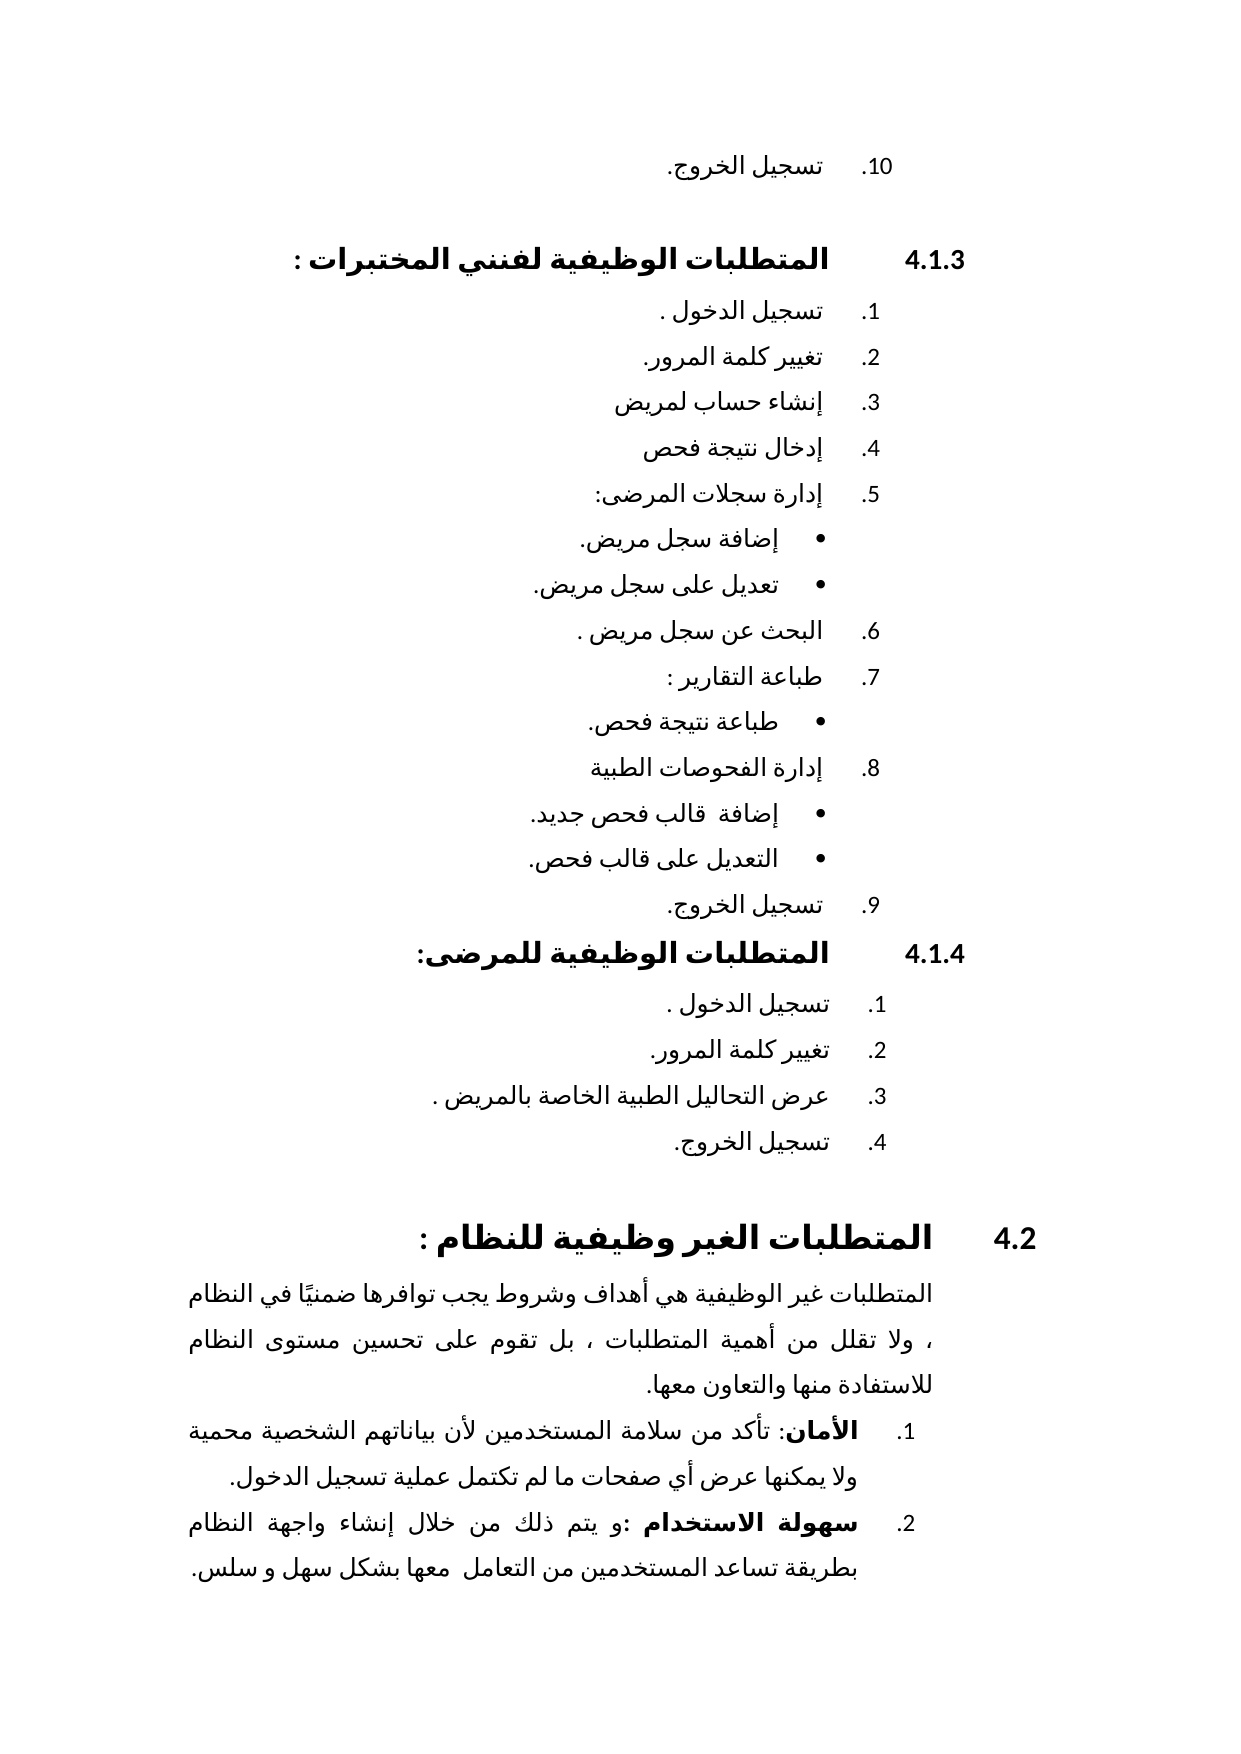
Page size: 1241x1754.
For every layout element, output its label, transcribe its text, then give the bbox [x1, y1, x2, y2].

list تسجيل الخروج. [187, 150, 861, 181]
list تسجيل الخروج. [187, 889, 861, 920]
list تسجيل الخروج. [187, 1126, 867, 1156]
list المتطلبات الوظيفية لفنني المختبرات : [187, 241, 905, 277]
list التعديل على قالب فحص. [187, 844, 816, 874]
list المتطلبات الوظيفية للمرضى: [187, 935, 905, 971]
list المتطلبات غير الوظيفية هي أهداف وشروط يجب توافرها ضمنيًا في النظام ، ولا تقلل من أهمية المتطلبات ، بل تقوم على تحسين مستوى النظام للاستفادة منها والتعاون معها. [187, 1278, 934, 1400]
list إضافة سجل مريض. [187, 523, 816, 554]
list إدارة سجلات المرضى: [187, 478, 861, 508]
list الأمان: تأكد من سلامة المستخدمين لأن بياناتهم الشخصية محمية ولا يمكنها عرض أي صفحات ما لم تكتمل عملية تسجيل الدخول. [187, 1415, 896, 1492]
list عرض التحاليل الطبية الخاصة بالمريض . [187, 1080, 867, 1111]
list تسجيل الدخول . [187, 988, 867, 1019]
list طباعة نتيجة فحص. [187, 706, 816, 737]
list البحث عن سجل مريض . [187, 615, 861, 646]
list طباعة التقارير : [187, 661, 861, 691]
list إنشاء حساب لمريض [187, 386, 861, 417]
list سهولة الاستخدام :و يتم ذلك من خلال إنشاء واجهة النظام بطريقة تساعد المستخدمين من التعامل معها بشكل سهل و سلس. [187, 1507, 896, 1583]
list إدارة الفحوصات الطبية [187, 752, 861, 783]
list تغيير كلمة المرور. [187, 341, 861, 371]
list المتطلبات الغير وظيفية للنظام : [187, 1217, 994, 1258]
list إضافة قالب فحص جديد. [187, 798, 816, 828]
list تسجيل الدخول . [187, 295, 861, 325]
list تعديل على سجل مريض. [187, 569, 816, 600]
list إدخال نتيجة فحص [187, 432, 861, 463]
list تغيير كلمة المرور. [187, 1034, 867, 1065]
